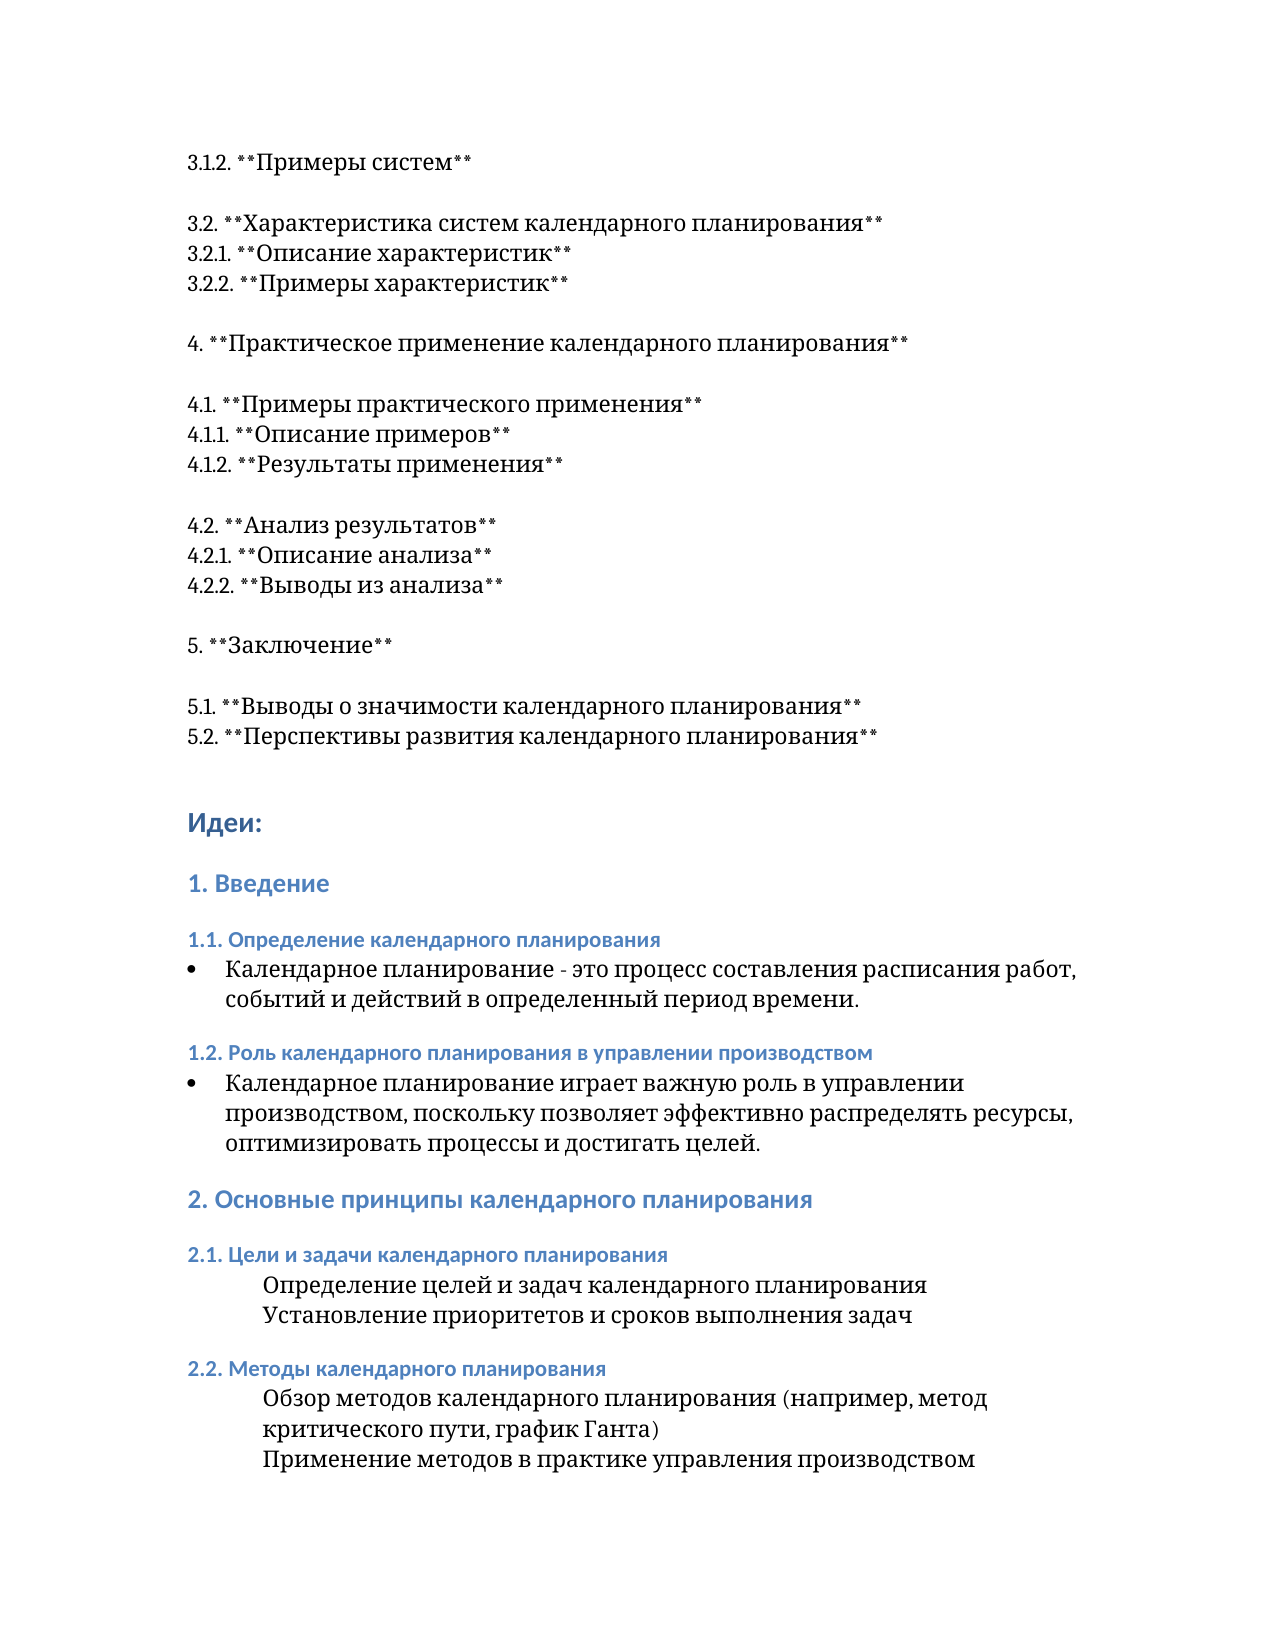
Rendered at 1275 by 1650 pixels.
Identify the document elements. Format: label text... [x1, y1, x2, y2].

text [187, 150, 1087, 750]
list Применение методов в практике управления производством [262, 1447, 1087, 1473]
list Календарное планирование - это процесс составления расписания работ, событий и действий в определенный период времени. [187, 957, 1087, 1013]
list Установление приоритетов и сроков выполнения задач [262, 1303, 1087, 1329]
subtitle 2.2. Методы календарного планирования [187, 1354, 1087, 1382]
list Определение целей и задач календарного планирования [262, 1273, 1087, 1299]
list Календарное планирование играет важную роль в управлении производством, поскольку позволяет эффективно распределять ресурсы, оптимизировать процессы и достигать целей. [187, 1070, 1087, 1157]
subtitle Идеи: [187, 804, 1087, 840]
subtitle 1.1. Определение календарного планирования [187, 925, 1087, 953]
subtitle 2.1. Цели и задачи календарного планирования [187, 1241, 1087, 1268]
subtitle 2. Основные принципы календарного планирования [187, 1182, 1087, 1215]
subtitle 1.2. Роль календарного планирования в управлении производством [187, 1038, 1087, 1066]
subtitle 1. Введение [187, 866, 1087, 899]
list Обзор методов календарного планирования (например, метод критического пути, график Ганта) [262, 1386, 1087, 1443]
